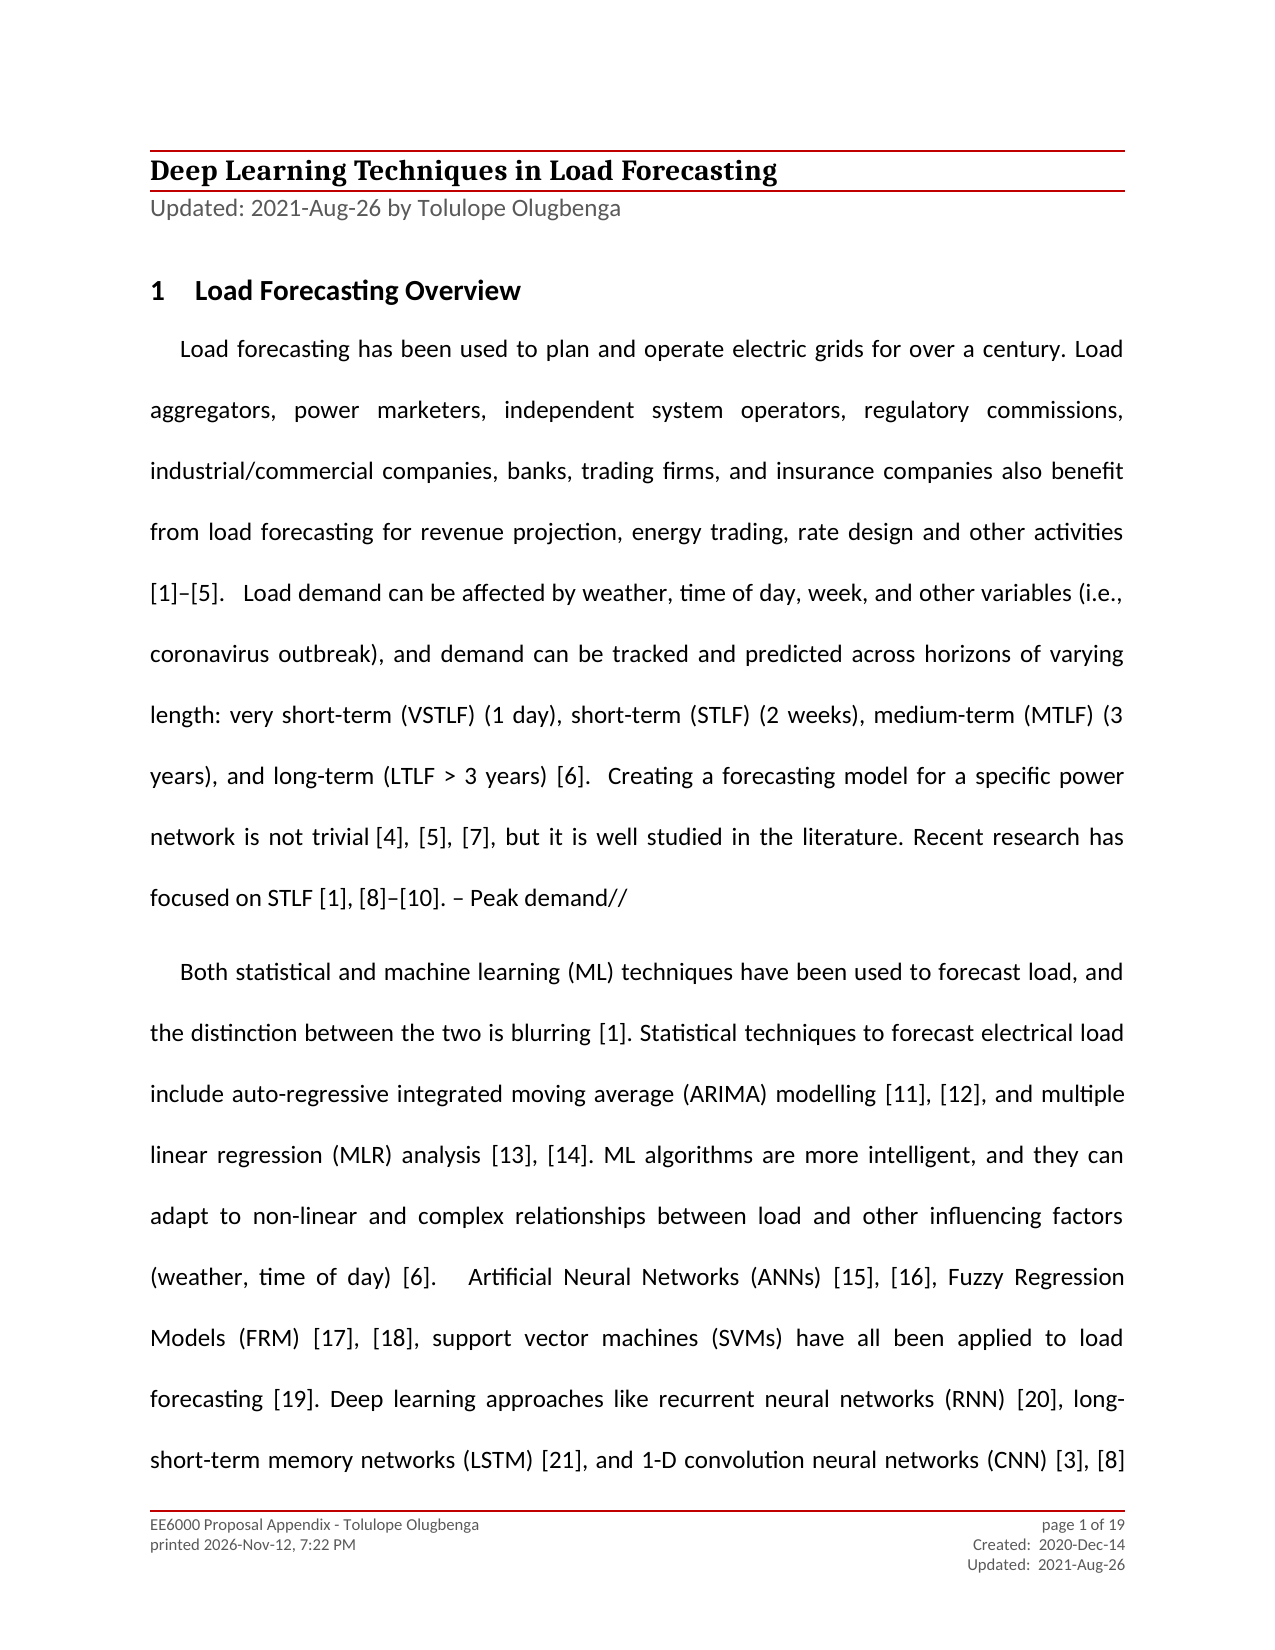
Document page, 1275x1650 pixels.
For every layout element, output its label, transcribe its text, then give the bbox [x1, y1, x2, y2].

subtitle Load Forecasting Overview [150, 272, 1125, 308]
text Load forecasting has been used to plan and operate electric grids for over a century. Load aggregators, power marketers, independent system operators, regulatory commissions, industrial/commercial companies, banks, trading firms, and insurance companies also benefit from load forecasting for revenue projection, energy trading, rate design and other activities [1]–[5]. Load demand can be affected by weather, time of day, week, and other variables (i.e., coronavirus outbreak), and demand can be tracked and predicted across horizons of varying length: very short-term (VSTLF) (1 day), short-term (STLF) (2 weeks), medium-term (MTLF) (3 years), and long-term (LTLF > 3 years) [6]. Creating a forecasting model for a specific power network is not trivial [4], [5], [7], but it is well studied in the literature. Recent research has focused on STLF [1], [8]–[10]. – Peak demand// [150, 333, 1125, 913]
title Deep Learning Techniques in Load Forecasting [150, 152, 1125, 190]
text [150, 956, 1125, 1475]
text Updated: 2021-Aug-26 by Tolulope Olugbenga [150, 192, 1125, 222]
